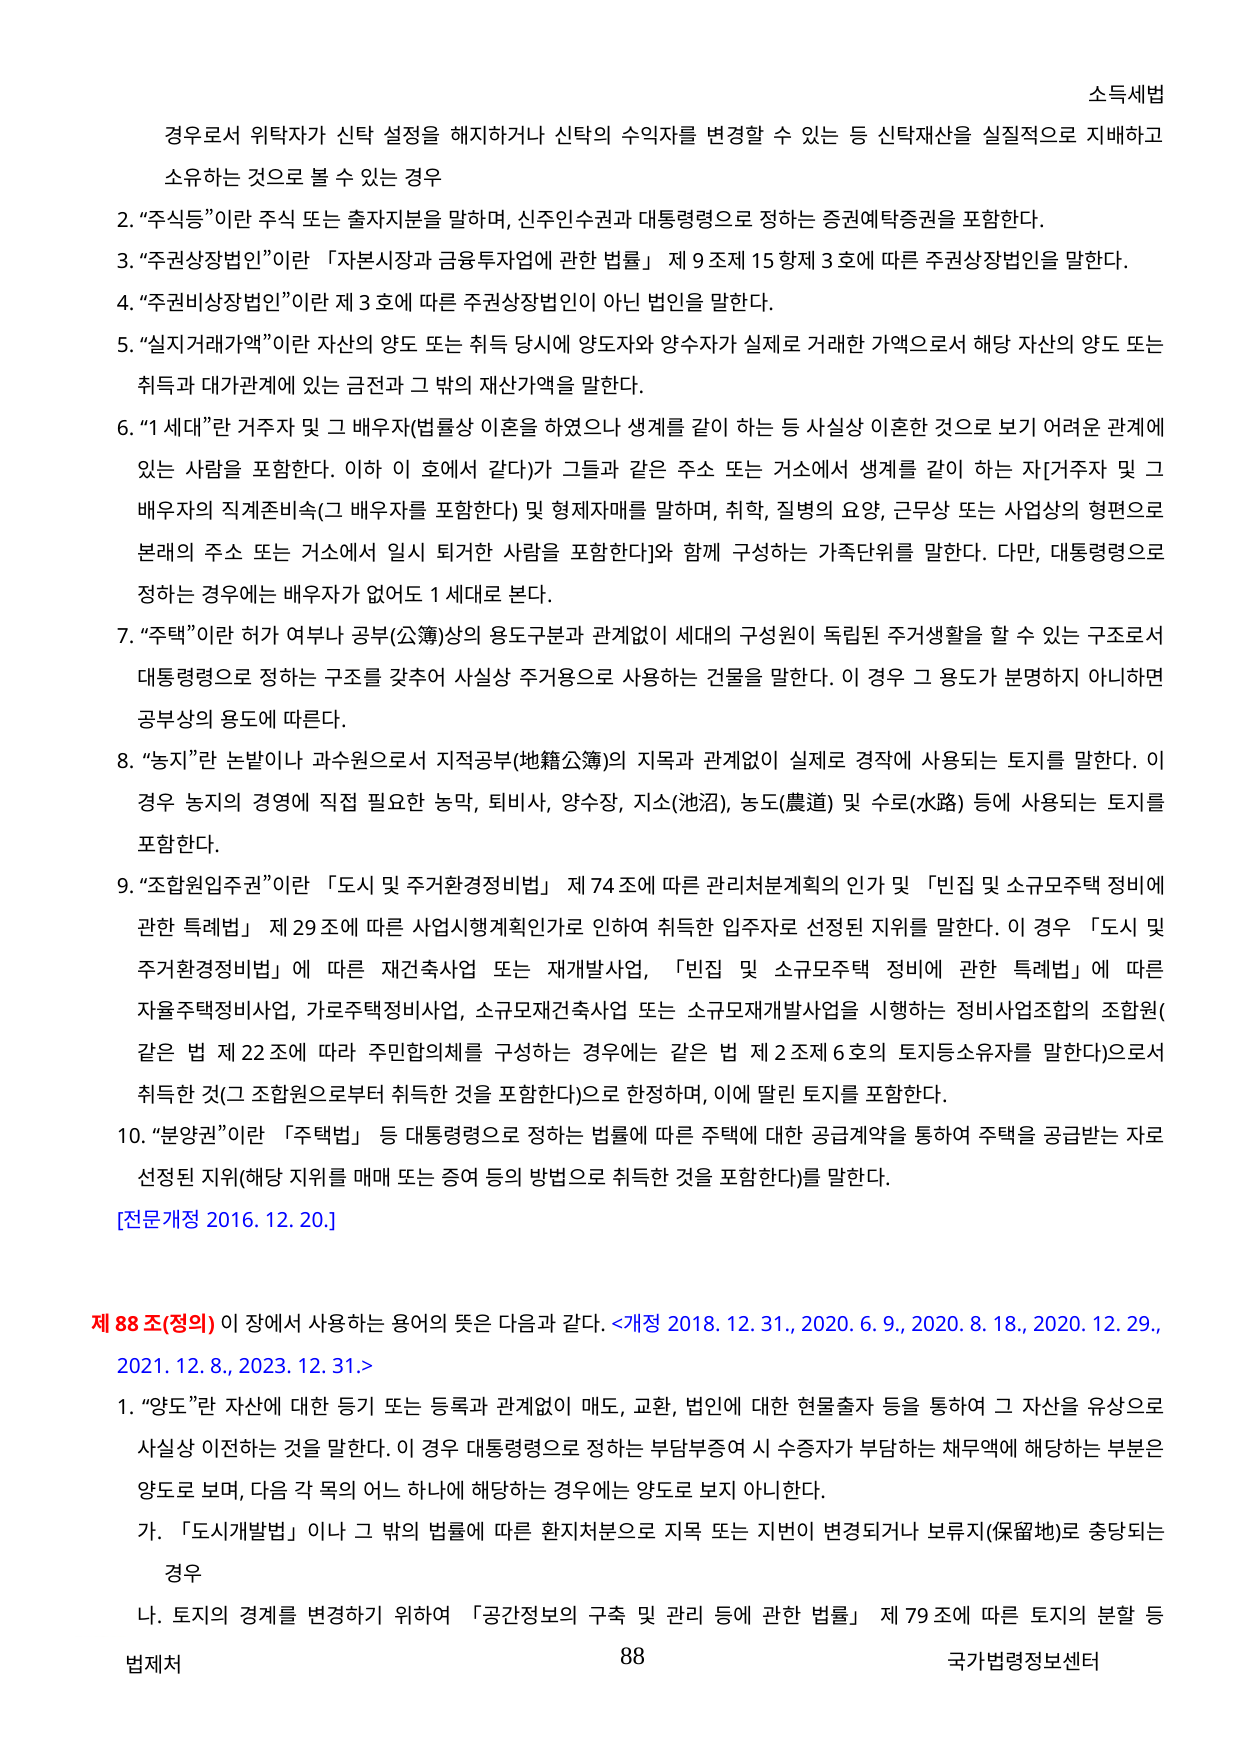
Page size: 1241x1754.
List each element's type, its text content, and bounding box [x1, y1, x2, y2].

text 6. “1세대”란 거주자 및 그 배우자(법률상 이혼을 하였으나 생계를 같이 하는 등 사실상 이혼한 것으로 보기 어려운 관계에 있는 사람을 포함한다. 이하 이 호에서 같다)가 그들과 같은 주소 또는 거소에서 생계를 같이 하는 자[거주자 및 그 배우자의 직계존비속(그 배우자를 포함한다) 및 형제자매를 말하며, 취학, 질병의 요양, 근무상 또는 사업상의 형편으로 본래의 주소 또는 거소에서 일시 퇴거한 사람을 포함한다]와 함께 구성하는 가족단위를 말한다. 다만, 대통령령으로 정하는 경우에는 배우자가 없어도 1세대로 본다. [117, 400, 1165, 608]
text 8. “농지”란 논밭이나 과수원으로서 지적공부(地籍公簿)의 지목과 관계없이 실제로 경작에 사용되는 토지를 말한다. 이 경우 농지의 경영에 직접 필요한 농막, 퇴비사, 양수장, 지소(池沼), 농도(農道) 및 수로(水路) 등에 사용되는 토지를 포함한다. [117, 733, 1165, 858]
text 7. “주택”이란 허가 여부나 공부(公簿)상의 용도구분과 관계없이 세대의 구성원이 독립된 주거생활을 할 수 있는 구조로서 대통령령으로 정하는 구조를 갖추어 사실상 주거용으로 사용하는 건물을 말한다. 이 경우 그 용도가 분명하지 아니하면 공부상의 용도에 따른다. [117, 608, 1165, 733]
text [137, 1587, 1165, 1629]
text 3. “주권상장법인”이란 「자본시장과 금융투자업에 관한 법률」 제9조제15항제3호에 따른 주권상장법인을 말한다. [117, 233, 1165, 275]
text [전문개정 2016. 12. 20.] [117, 1192, 1165, 1233]
text 5. “실지거래가액”이란 자산의 양도 또는 취득 당시에 양도자와 양수자가 실제로 거래한 가액으로서 해당 자산의 양도 또는 취득과 대가관계에 있는 금전과 그 밖의 재산가액을 말한다. [117, 317, 1165, 400]
text 4. “주권비상장법인”이란 제3호에 따른 주권상장법인이 아닌 법인을 말한다. [117, 275, 1165, 317]
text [137, 108, 1165, 192]
text 제88조(정의) 이 장에서 사용하는 용어의 뜻은 다음과 같다. <개정 2018. 12. 31., 2020. 6. 9., 2020. 8. 18., 2020. 12. 29., 2021. 12. 8., 2023. 12. 31.> [92, 1296, 1165, 1379]
text 1. “양도”란 자산에 대한 등기 또는 등록과 관계없이 매도, 교환, 법인에 대한 현물출자 등을 통하여 그 자산을 유상으로 사실상 이전하는 것을 말한다. 이 경우 대통령령으로 정하는 부담부증여 시 수증자가 부담하는 채무액에 해당하는 부분은 양도로 보며, 다음 각 목의 어느 하나에 해당하는 경우에는 양도로 보지 아니한다. [117, 1379, 1165, 1504]
text 9. “조합원입주권”이란 「도시 및 주거환경정비법」 제74조에 따른 관리처분계획의 인가 및 「빈집 및 소규모주택 정비에 관한 특례법」 제29조에 따른 사업시행계획인가로 인하여 취득한 입주자로 선정된 지위를 말한다. 이 경우 「도시 및 주거환경정비법」에 따른 재건축사업 또는 재개발사업, 「빈집 및 소규모주택 정비에 관한 특례법」에 따른 자율주택정비사업, 가로주택정비사업, 소규모재건축사업 또는 소규모재개발사업을 시행하는 정비사업조합의 조합원(같은 법 제22조에 따라 주민합의체를 구성하는 경우에는 같은 법 제2조제6호의 토지등소유자를 말한다)으로서 취득한 것(그 조합원으로부터 취득한 것을 포함한다)으로 한정하며, 이에 딸린 토지를 포함한다. [117, 858, 1165, 1108]
text 10. “분양권”이란 「주택법」 등 대통령령으로 정하는 법률에 따른 주택에 대한 공급계약을 통하여 주택을 공급받는 자로 선정된 지위(해당 지위를 매매 또는 증여 등의 방법으로 취득한 것을 포함한다)를 말한다. [117, 1108, 1165, 1192]
text 2. “주식등”이란 주식 또는 출자지분을 말하며, 신주인수권과 대통령령으로 정하는 증권예탁증권을 포함한다. [117, 192, 1165, 233]
text 가. 「도시개발법」이나 그 밖의 법률에 따른 환지처분으로 지목 또는 지번이 변경되거나 보류지(保留地)로 충당되는 경우 [137, 1504, 1165, 1587]
